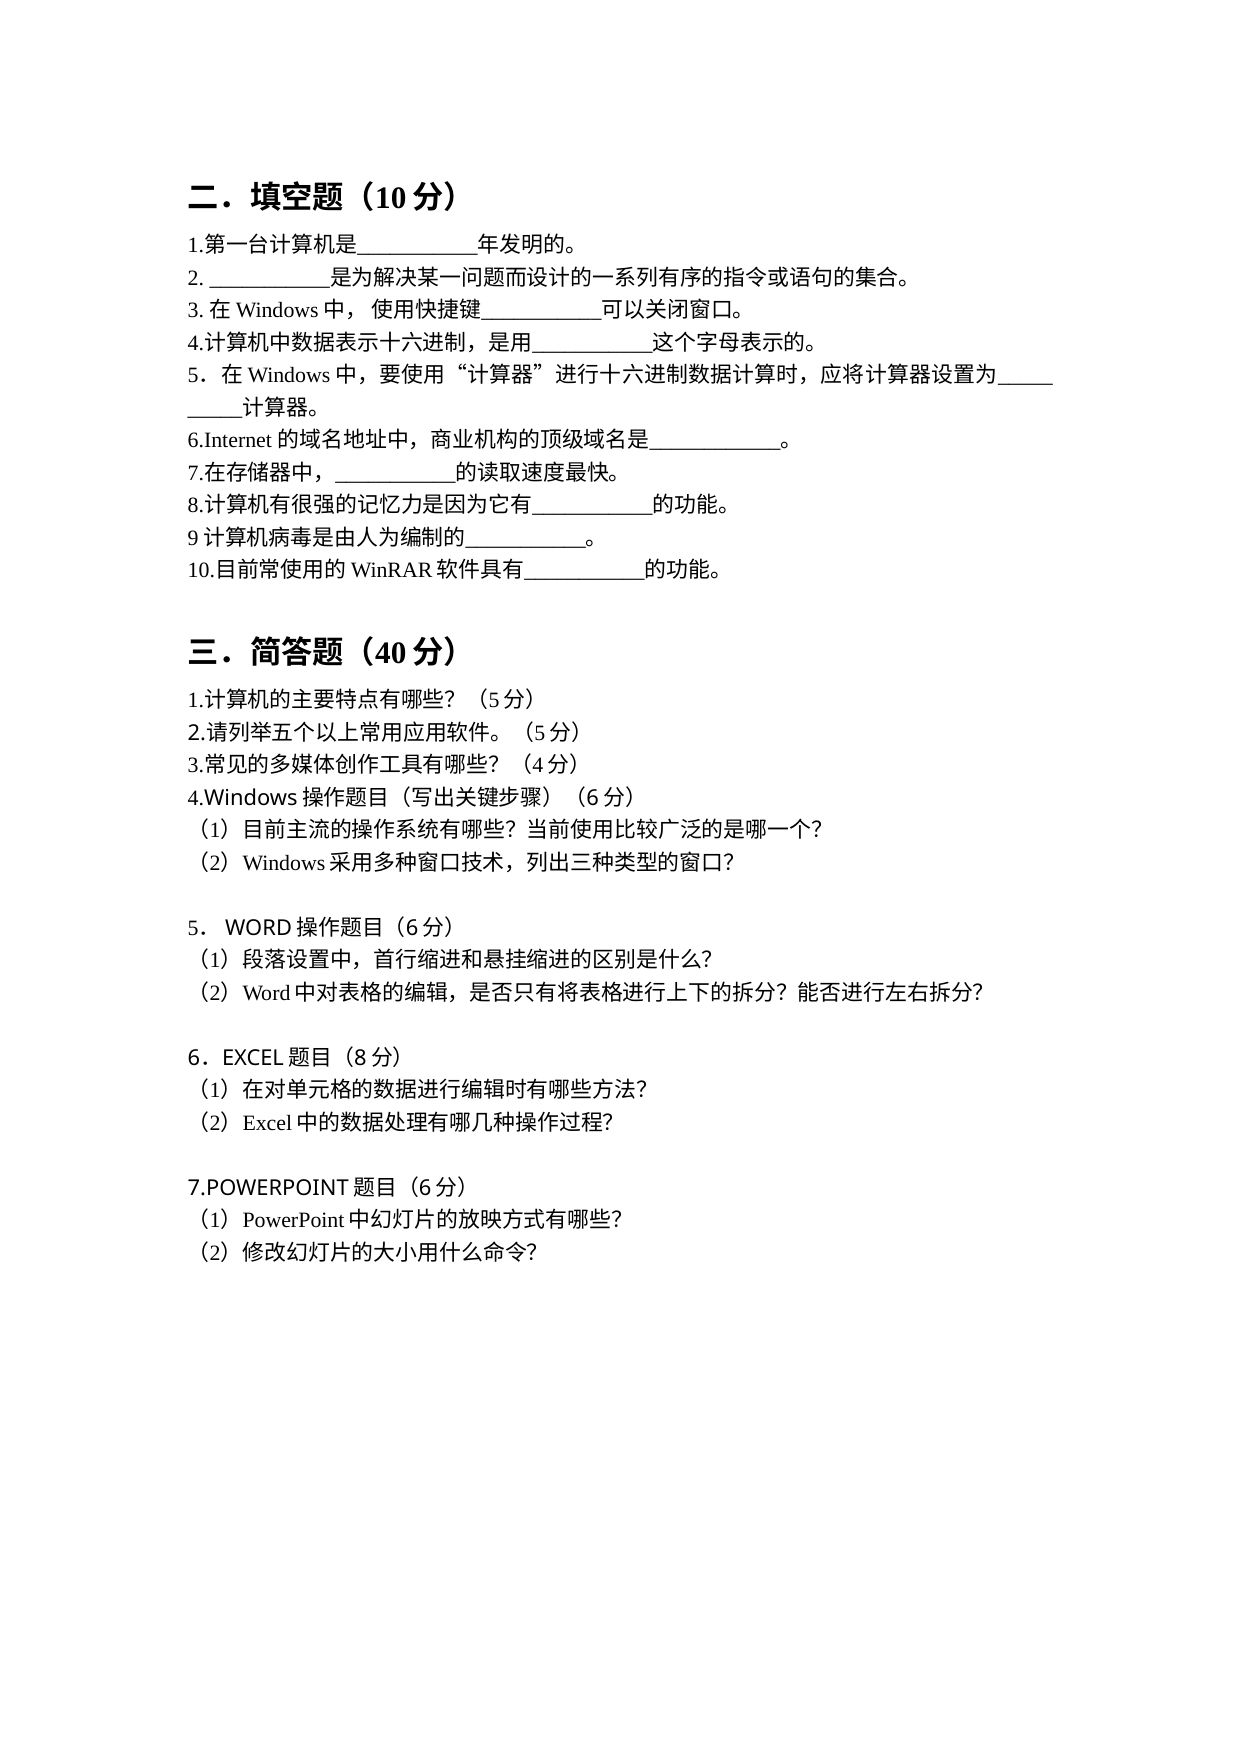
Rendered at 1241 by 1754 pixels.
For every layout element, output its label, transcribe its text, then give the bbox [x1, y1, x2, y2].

text （1）在对单元格的数据进行编辑时有哪些方法？ [187, 1072, 1053, 1104]
text 3. 在Windows中， 使用快捷键___________可以关闭窗口。 [187, 292, 1053, 324]
text 8.计算机有很强的记忆力是因为它有___________的功能。 [187, 487, 1053, 519]
text 10.目前常使用的WinRAR软件具有___________的功能。 [187, 552, 1053, 584]
text 9计算机病毒是由人为编制的___________。 [187, 519, 1053, 552]
text （2）Excel中的数据处理有哪几种操作过程？ [187, 1104, 1053, 1137]
text 4.Windows操作题目（写出关键步骤）（6分） [187, 779, 1053, 812]
text 5．在Windows中，要使用“计算器”进行十六进制数据计算时，应将计算器设置为__________计算器。 [187, 357, 1053, 422]
text （1）段落设置中，首行缩进和悬挂缩进的区别是什么？ [187, 942, 1053, 974]
text （1）目前主流的操作系统有哪些？当前使用比较广泛的是哪一个？ [187, 812, 1053, 844]
text 6．EXCEL题目（8分） [187, 1039, 1053, 1072]
text （2）Word中对表格的编辑，是否只有将表格进行上下的拆分？能否进行左右拆分？ [187, 974, 1053, 1007]
text 4.计算机中数据表示十六进制，是用___________这个字母表示的。 [187, 324, 1053, 357]
text 1.计算机的主要特点有哪些？（5分） [187, 682, 1053, 714]
text 2.请列举五个以上常用应用软件。（5分） [187, 714, 1053, 747]
text 6.Internet 的域名地址中，商业机构的顶级域名是____________。 [187, 422, 1053, 454]
text 三．简答题（40分） [187, 617, 1053, 682]
text 二．填空题（10分） [187, 162, 1053, 227]
text 7.在存储器中，___________的读取速度最快。 [187, 454, 1053, 487]
text （2）修改幻灯片的大小用什么命令？ [187, 1234, 1053, 1267]
text （2）Windows采用多种窗口技术，列出三种类型的窗口？ [187, 844, 1053, 877]
text 1.第一台计算机是___________年发明的。 [187, 227, 1053, 259]
list WORD操作题目（6分） [187, 909, 1053, 942]
text 7.POWERPOINT题目（6分） [187, 1169, 1053, 1202]
text （1）PowerPoint中幻灯片的放映方式有哪些？ [187, 1202, 1053, 1234]
text 2. ___________是为解决某一问题而设计的一系列有序的指令或语句的集合。 [187, 259, 1053, 292]
text 3.常见的多媒体创作工具有哪些？（4分） [187, 747, 1053, 779]
